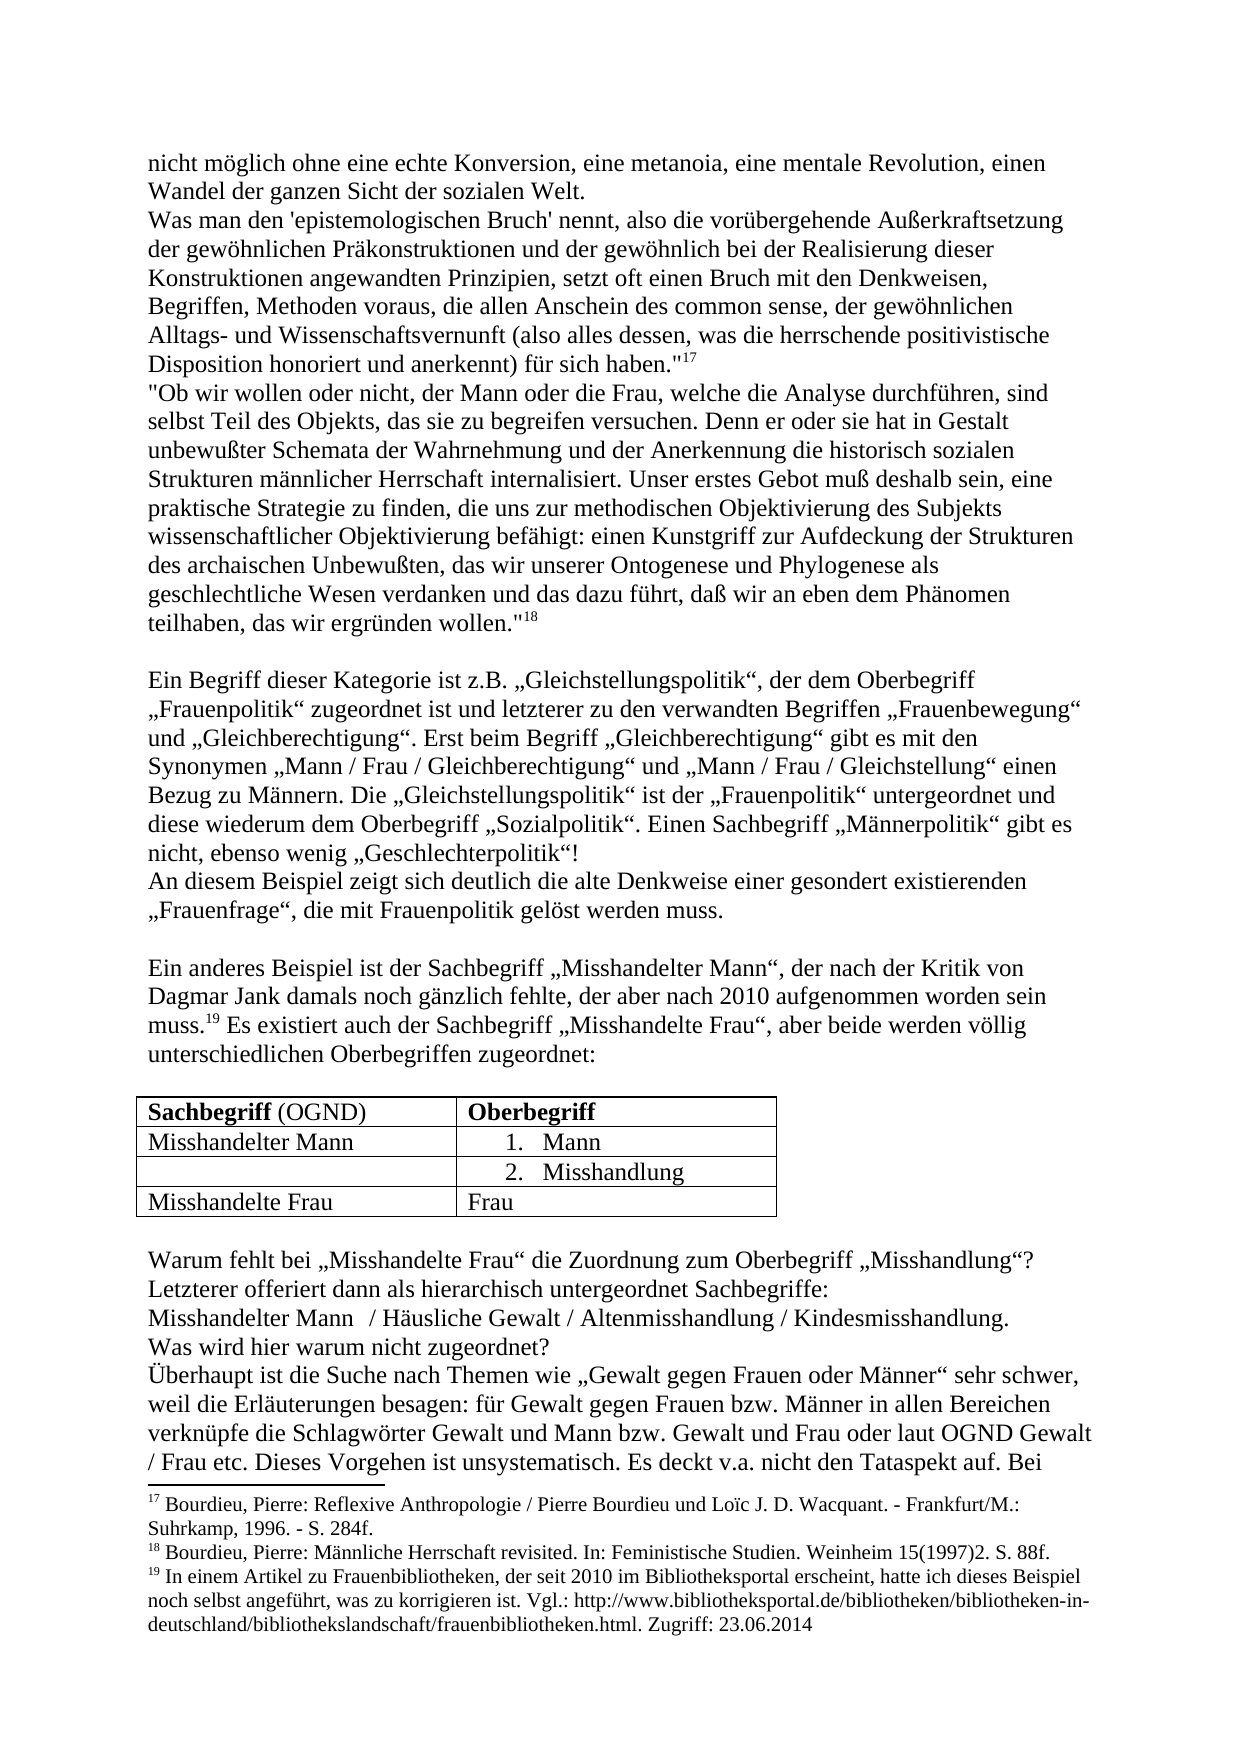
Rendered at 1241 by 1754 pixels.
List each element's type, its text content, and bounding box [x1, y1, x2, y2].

table_cell [137, 1157, 456, 1186]
text Misshandelter Mann / Häusliche Gewalt / Altenmisshandlung / Kindesmisshandlung. Was wird hier warum nicht zugeordnet? [148, 1303, 1093, 1360]
table_header Oberbegriff [457, 1098, 776, 1126]
text Was man den 'epistemologischen Bruch' nennt, also die vorübergehende Außerkraftsetzung der gewöhnlichen Präkonstruktionen und der gewöhnlich bei der Realisierung dieser Konstruktionen angewandten Prinzipien, setzt oft einen Bruch mit den Denkweisen, Begriffen, Methoden voraus, die allen Anschein des common sense, der gewöhnlichen Alltags- und Wissenschaftsvernunft (also alles dessen, was die herrschende positivistische Disposition honoriert und anerkennt) für sich haben." [148, 205, 1093, 378]
text Warum fehlt bei „Misshandelte Frau“ die Zuordnung zum Oberbegriff „Misshandlung“? Letzterer offeriert dann als hierarchisch untergeordnet Sachbegriffe: [148, 1245, 1093, 1303]
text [148, 148, 1093, 205]
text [148, 1360, 1093, 1475]
text An diesem Beispiel zeigt sich deutlich die alte Denkweise einer gesondert existierenden „Frauenfrage“, die mit Frauenpolitik gelöst werden muss. [148, 866, 1093, 924]
table_header Sachbegriff (OGND) [137, 1098, 456, 1126]
table_cell Misshandelte Frau [137, 1187, 456, 1216]
table_cell Misshandlung [457, 1157, 776, 1186]
text Ein Begriff dieser Kategorie ist z.B. „Gleichstellungspolitik“, der dem Oberbegriff „Frauenpolitik“ zugeordnet ist und letzterer zu den verwandten Begriffen „Frauenbewegung“ und „Gleichberechtigung“. Erst beim Begriff „Gleichberechtigung“ gibt es mit den Synonymen „Mann / Frau / Gleichberechtigung“ und „Mann / Frau / Gleichstellung“ einen Bezug zu Männern. Die „Gleichstellungspolitik“ ist der „Frauenpolitik“ untergeordnet und diese wiederum dem Oberbegriff „Sozialpolitik“. Einen Sachbegriff „Männerpolitik“ gibt es nicht, ebenso wenig „Geschlechterpolitik“! [148, 665, 1093, 866]
table_cell Frau [457, 1187, 776, 1216]
table_cell Misshandelter Mann [137, 1127, 456, 1156]
text "Ob wir wollen oder nicht, der Mann oder die Frau, welche die Analyse durchführen, sind selbst Teil des Objekts, das sie zu begreifen versuchen. Denn er oder sie hat in Gestalt unbewußter Schemata der Wahrnehmung und der Anerkennung die historisch sozialen Strukturen männlicher Herrschaft internalisiert. Unser erstes Gebot muß deshalb sein, eine praktische Strategie zu finden, die uns zur methodischen Objektivierung des Subjekts wissenschaftlicher Objektivierung befähigt: einen Kunstgriff zur Aufdeckung der Strukturen des archaischen Unbewußten, das wir unserer Ontogenese und Phylogenese als geschlechtliche Wesen verdanken und das dazu führt, daß wir an eben dem Phänomen teilhaben, das wir ergründen wollen." [148, 378, 1093, 636]
text Ein anderes Beispiel ist der Sachbegriff „Misshandelter Mann“, der nach der Kritik von Dagmar Jank damals noch gänzlich fehlte, der aber nach 2010 aufgenommen worden sein muss. Es existiert auch der Sachbegriff „Misshandelte Frau“, aber beide werden völlig unterschiedlichen Oberbegriffen zugeordnet: [148, 953, 1093, 1068]
table_cell Mann [457, 1127, 776, 1156]
